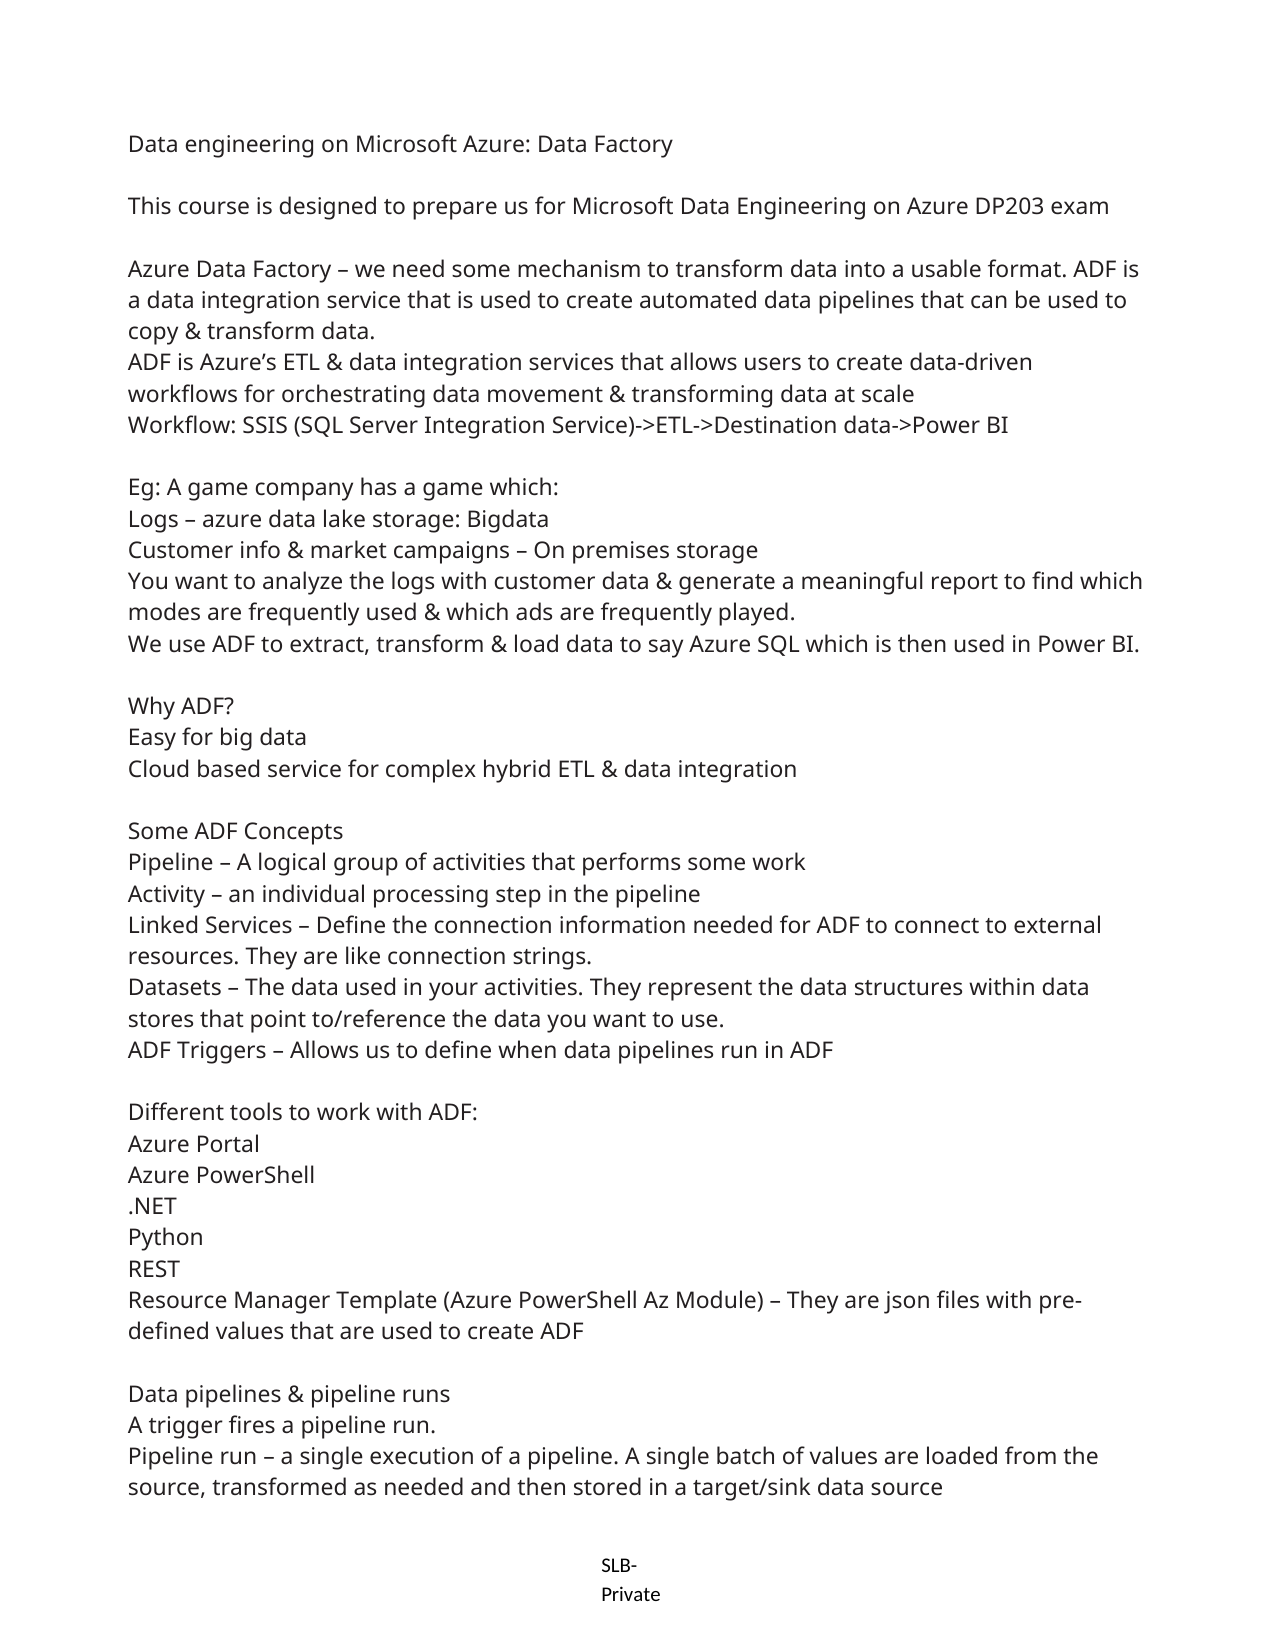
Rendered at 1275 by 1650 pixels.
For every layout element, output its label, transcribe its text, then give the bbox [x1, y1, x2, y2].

text Pipeline run – a single execution of a pipeline. A single batch of values are loaded from the source, transformed as needed and then stored in a target/sink data source [128, 1440, 1147, 1503]
text You want to analyze the logs with customer data & generate a meaningful report to find which modes are frequently used & which ads are frequently played. [128, 565, 1147, 628]
text Customer info & market campaigns – On premises storage [128, 534, 1147, 565]
text ADF Triggers – Allows us to define when data pipelines run in ADF [128, 1034, 1147, 1065]
text This course is designed to prepare us for Microsoft Data Engineering on Azure DP203 exam [128, 190, 1147, 221]
text Azure Data Factory – we need some mechanism to transform data into a usable format. ADF is a data integration service that is used to create automated data pipelines that can be used to copy & transform data. [128, 253, 1147, 346]
text Pipeline – A logical group of activities that performs some work [128, 846, 1147, 878]
text Python [128, 1221, 1147, 1253]
text Easy for big data [128, 721, 1147, 753]
text .NET [128, 1190, 1147, 1221]
text Activity – an individual processing step in the pipeline [128, 878, 1147, 909]
text Workflow: SSIS (SQL Server Integration Service)->ETL->Destination data->Power BI [128, 409, 1147, 440]
text Azure PowerShell [128, 1159, 1147, 1190]
text REST [128, 1253, 1147, 1284]
text ADF is Azure’s ETL & data integration services that allows users to create data-driven workflows for orchestrating data movement & transforming data at scale [128, 346, 1147, 409]
text Eg: A game company has a game which: [128, 471, 1147, 503]
text Cloud based service for complex hybrid ETL & data integration [128, 753, 1147, 784]
text Azure Portal [128, 1128, 1147, 1159]
text A trigger fires a pipeline run. [128, 1409, 1147, 1440]
text Data pipelines & pipeline runs [128, 1378, 1147, 1409]
text Resource Manager Template (Azure PowerShell Az Module) – They are json files with pre-defined values that are used to create ADF [128, 1284, 1147, 1346]
text Datasets – The data used in your activities. They represent the data structures within data stores that point to/reference the data you want to use. [128, 971, 1147, 1034]
text Data engineering on Microsoft Azure: Data Factory [128, 128, 1147, 159]
text Why ADF? [128, 690, 1147, 721]
text Linked Services – Define the connection information needed for ADF to connect to external resources. They are like connection strings. [128, 909, 1147, 971]
text Different tools to work with ADF: [128, 1096, 1147, 1128]
text Logs – azure data lake storage: Bigdata [128, 503, 1147, 534]
text Some ADF Concepts [128, 815, 1147, 846]
text We use ADF to extract, transform & load data to say Azure SQL which is then used in Power BI. [128, 628, 1147, 659]
